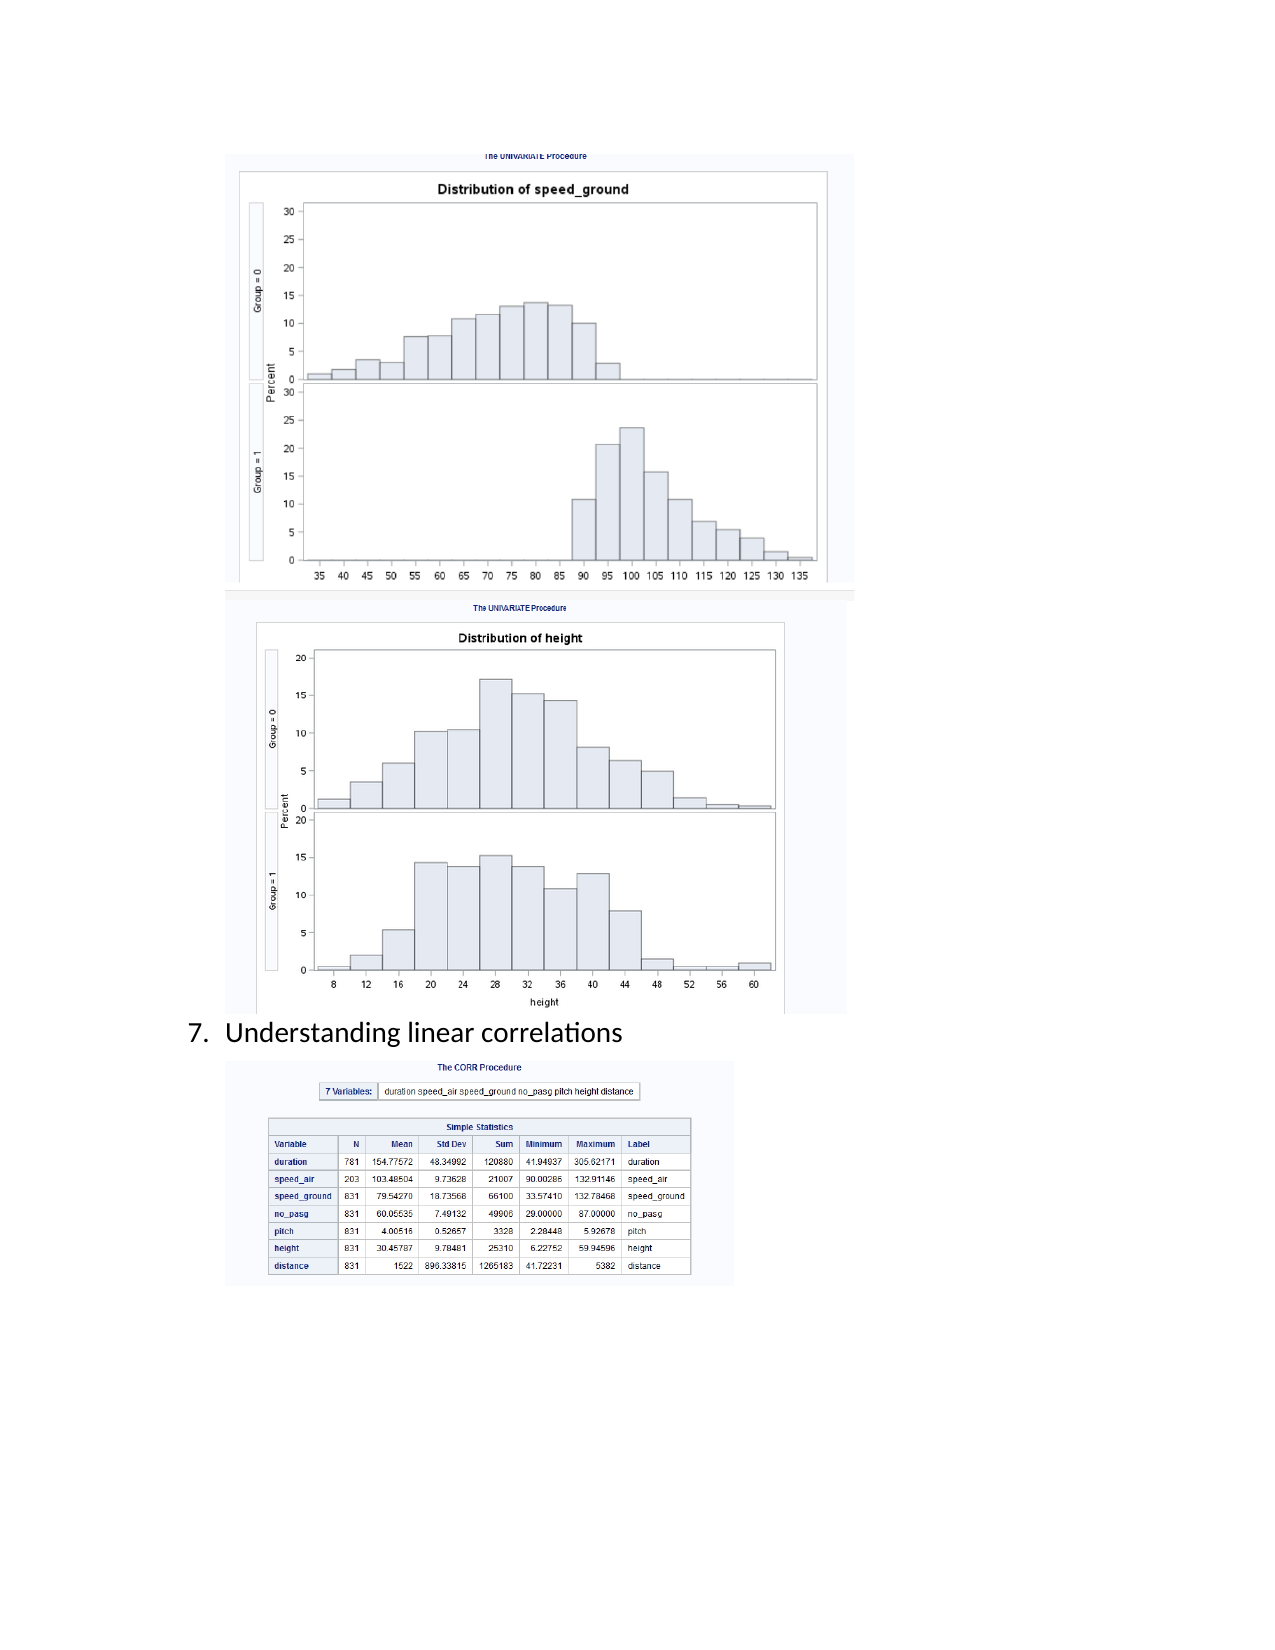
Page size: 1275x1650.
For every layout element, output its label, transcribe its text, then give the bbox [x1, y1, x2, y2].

list Understanding linear correlations [187, 1014, 1125, 1049]
picture [225, 1049, 734, 1286]
picture [225, 150, 855, 1014]
